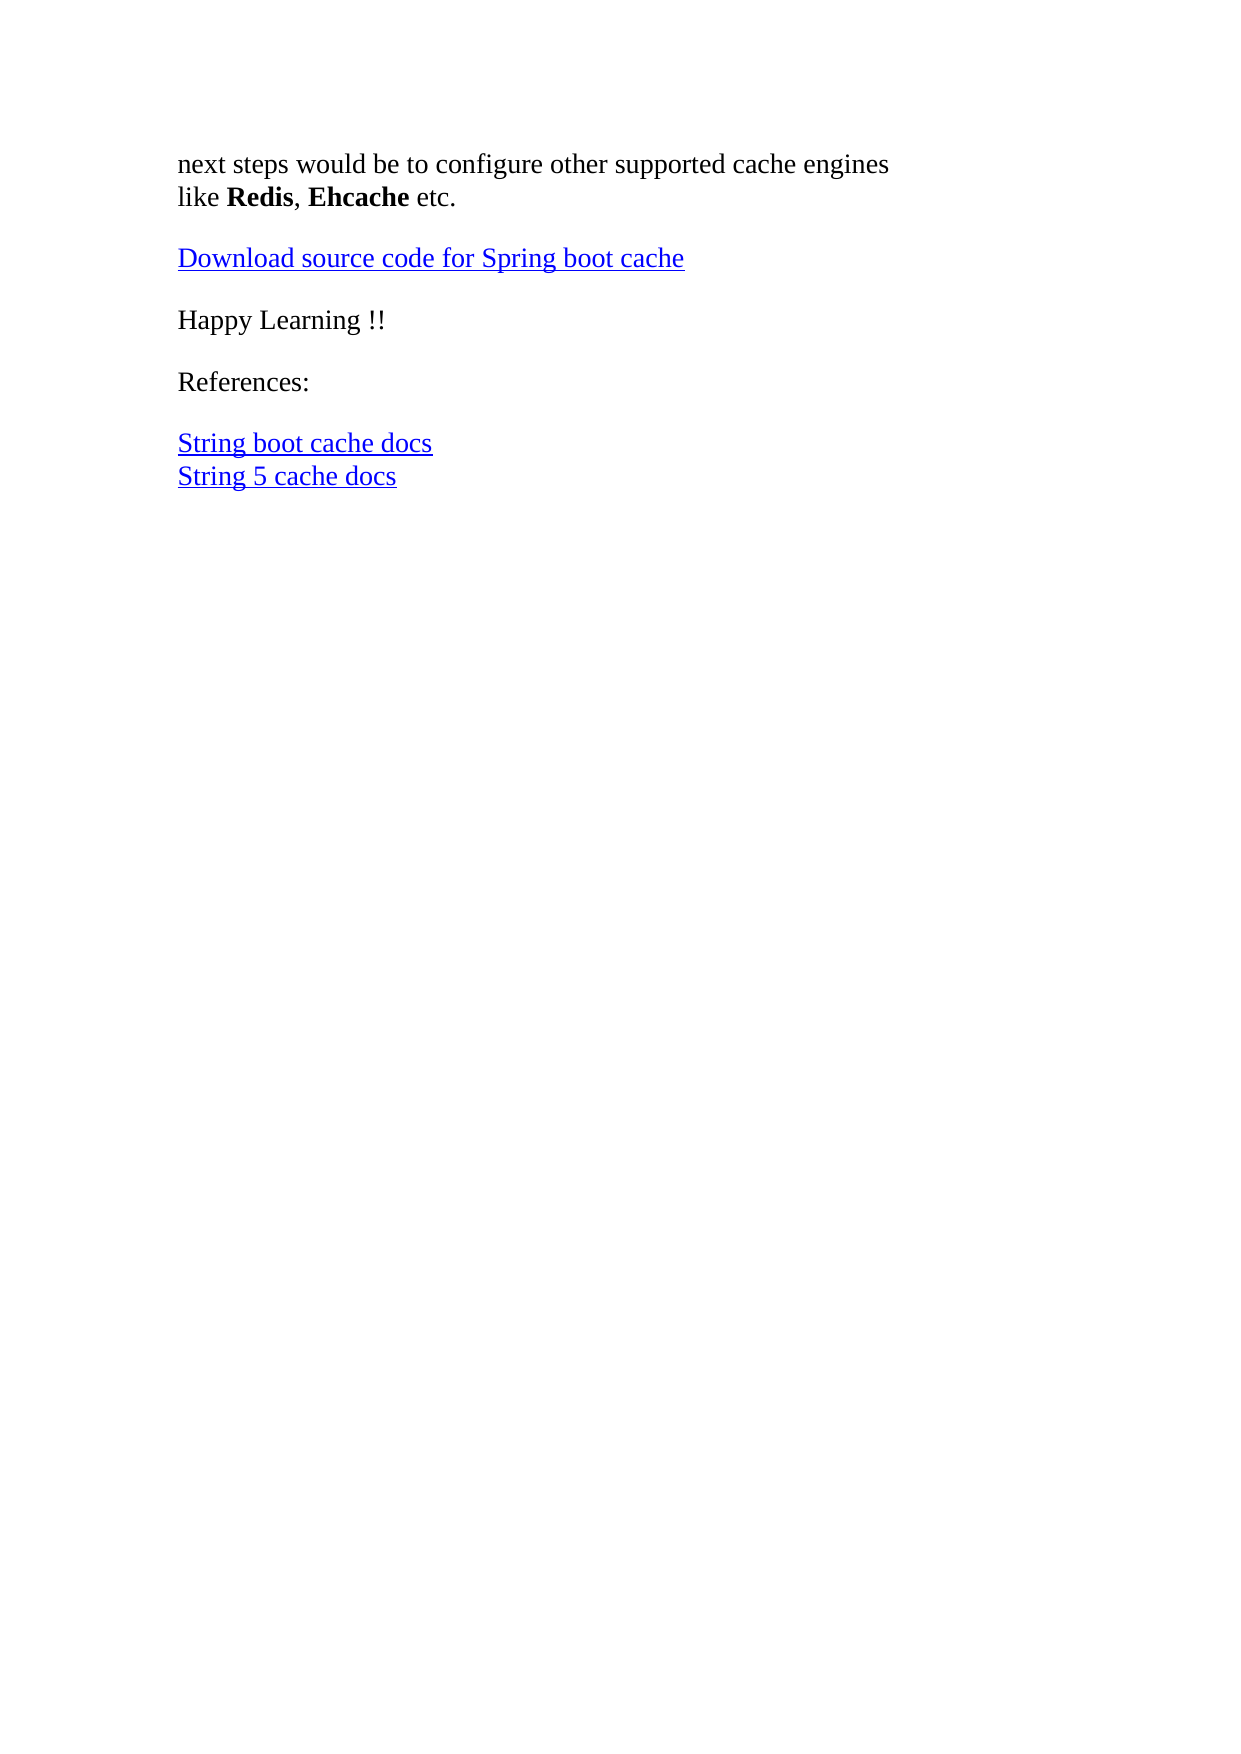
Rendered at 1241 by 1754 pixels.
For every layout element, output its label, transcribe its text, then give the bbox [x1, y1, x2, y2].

text Download source code for Spring boot cache [177, 242, 1063, 274]
text String boot cache docs String 5 cache docs [177, 426, 1063, 491]
text Happy Learning !! [177, 303, 1063, 336]
text References: [177, 365, 1063, 397]
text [177, 148, 1063, 212]
